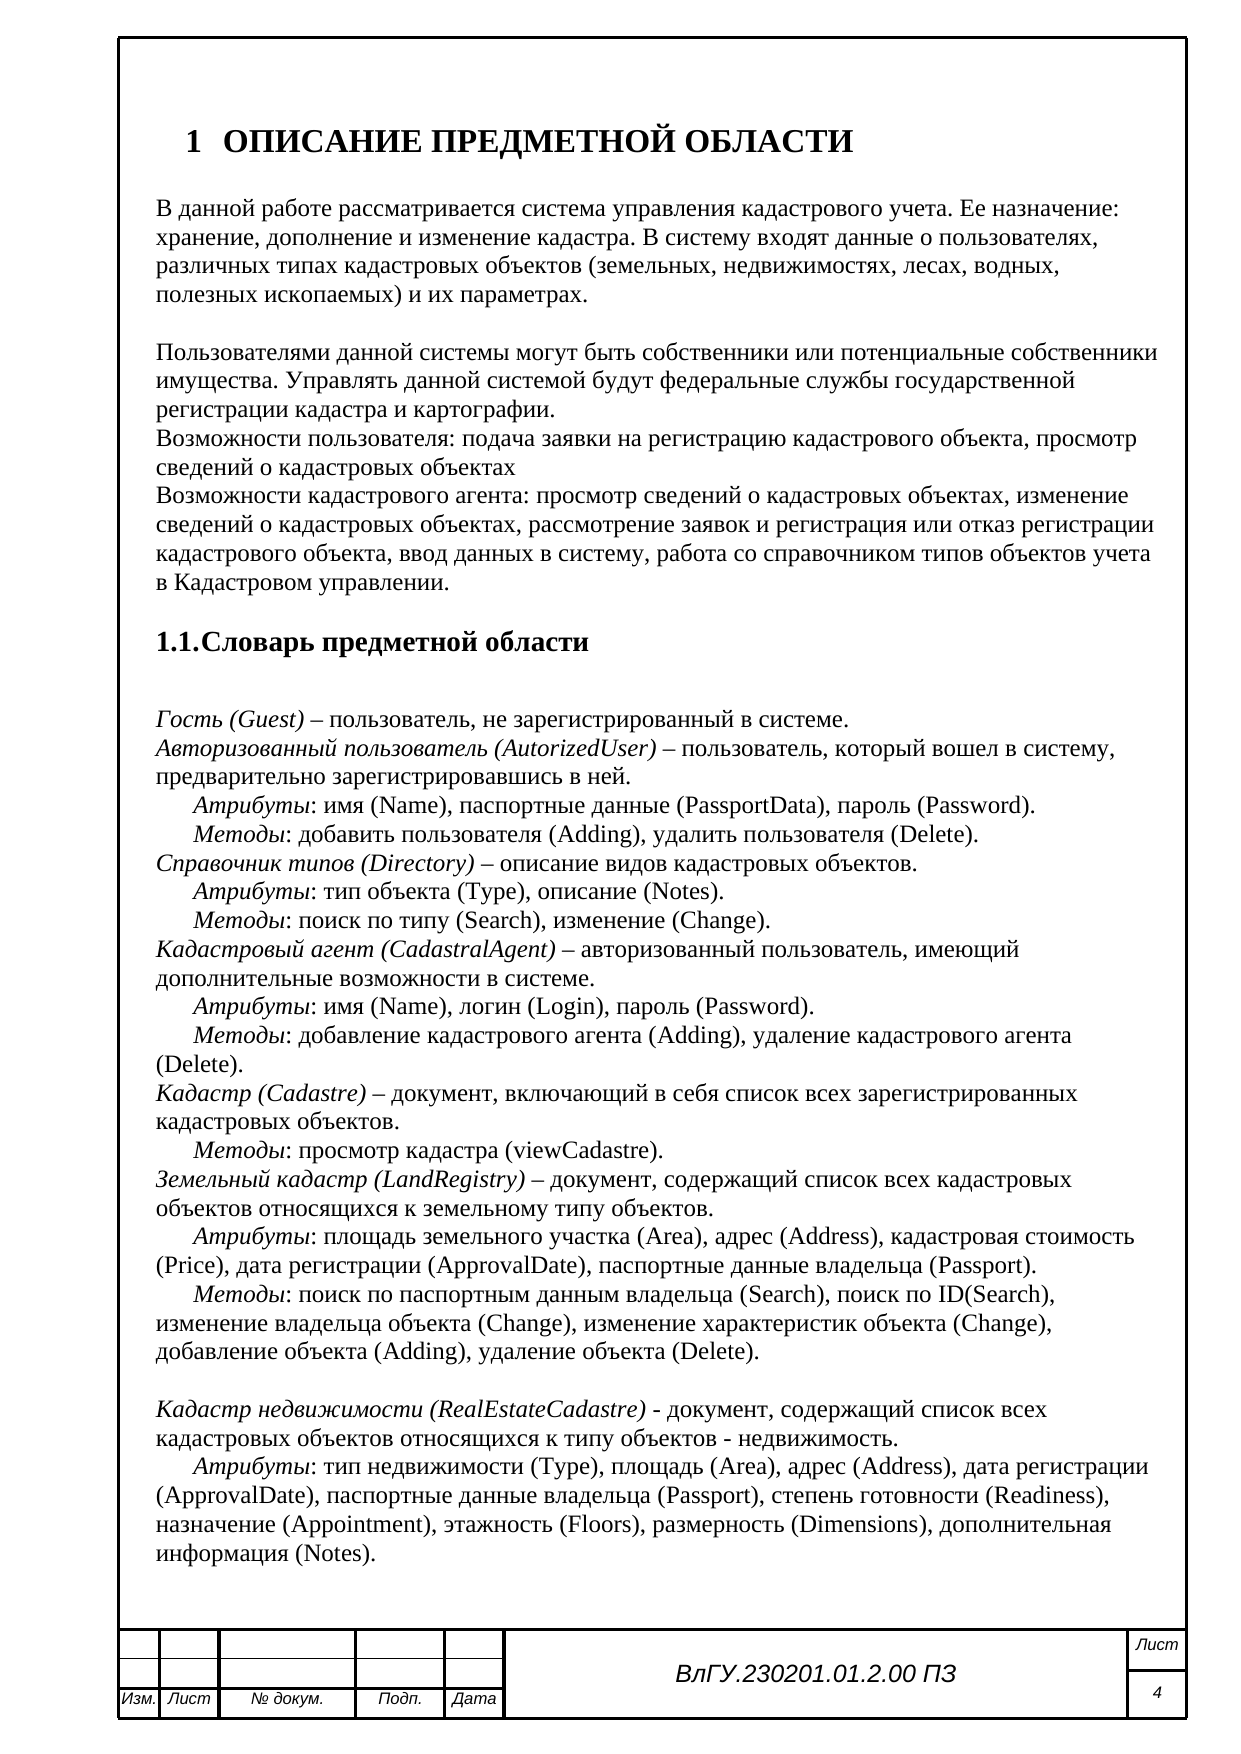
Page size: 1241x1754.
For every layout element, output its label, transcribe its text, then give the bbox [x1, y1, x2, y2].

text Кадастровый агент (CadastralAgent) – авторизованный пользователь, имеющий дополнительные возможности в системе. [156, 934, 1164, 991]
list Словарь предметной области [156, 624, 1164, 658]
text Гость (Guest) – пользователь, не зарегистрированный в системе. [156, 704, 1164, 733]
text Кадастр недвижимости (RealEstateCadastre) - документ, содержащий список всех кадастровых объектов относящихся к типу объектов - недвижимость. [156, 1394, 1164, 1451]
text Возможности кадастрового агента: просмотр сведений о кадастровых объектах, изменение сведений о кадастровых объектах, рассмотрение заявок и регистрация или отказ регистрации кадастрового объекта, ввод данных в систему, работа со справочником типов объектов учета в Кадастровом управлении. [156, 480, 1164, 595]
text Авторизованный пользователь (AutorizedUser) – пользователь, который вошел в систему, предварительно зарегистрировавшись в ней. [156, 733, 1164, 790]
text Земельный кадастр (LandRegistry) – документ, содержащий список всех кадастровых объектов относящихся к земельному типу объектов. [156, 1164, 1164, 1221]
text Атрибуты: тип объекта (Type), описание (Notes). [156, 876, 1164, 905]
text В данной работе рассматривается система управления кадастрового учета. Ее назначение: хранение, дополнение и изменение кадастра. В систему входят данные о пользователях, различных типах кадастровых объектов (земельных, недвижимостях, лесах, водных, полезных ископаемых) и их параметрах. [156, 193, 1164, 308]
subtitle Описание предметной области [185, 121, 1194, 159]
text Методы: просмотр кадастра (viewCadastre). [156, 1135, 1164, 1164]
text Кадастр (Cadastre) – документ, включающий в себя список всех зарегистрированных кадастровых объектов. [156, 1078, 1164, 1135]
text Атрибуты: тип недвижимости (Type), площадь (Area), адрес (Address), дата регистрации (ApprovalDate), паспортные данные владельца (Passport), степень готовности (Readiness), назначение (Appointment), этажность (Floors), размерность (Dimensions), дополнительная информация (Notes). [156, 1451, 1164, 1566]
text Методы: добавить пользователя (Adding), удалить пользователя (Delete). [156, 819, 1164, 848]
text Атрибуты: площадь земельного участка (Area), адрес (Address), кадастровая стоимость (Price), дата регистрации (ApprovalDate), паспортные данные владельца (Passport). [156, 1221, 1164, 1279]
text Методы: поиск по типу (Search), изменение (Change). [156, 905, 1164, 934]
text Пользователями данной системы могут быть собственники или потенциальные собственники имущества. Управлять данной системой будут федеральные службы государственной регистрации кадастра и картографии. [156, 337, 1164, 423]
text Возможности пользователя: подача заявки на регистрацию кадастрового объекта, просмотр сведений о кадастровых объектах [156, 423, 1164, 480]
text Атрибуты: имя (Name), паспортные данные (PassportData), пароль (Password). [156, 790, 1164, 819]
text Методы: добавление кадастрового агента (Adding), удаление кадастрового агента (Delete). [156, 1020, 1164, 1078]
text Справочник типов (Directory) – описание видов кадастровых объектов. [156, 848, 1164, 876]
text Атрибуты: имя (Name), логин (Login), пароль (Password). [156, 991, 1164, 1020]
